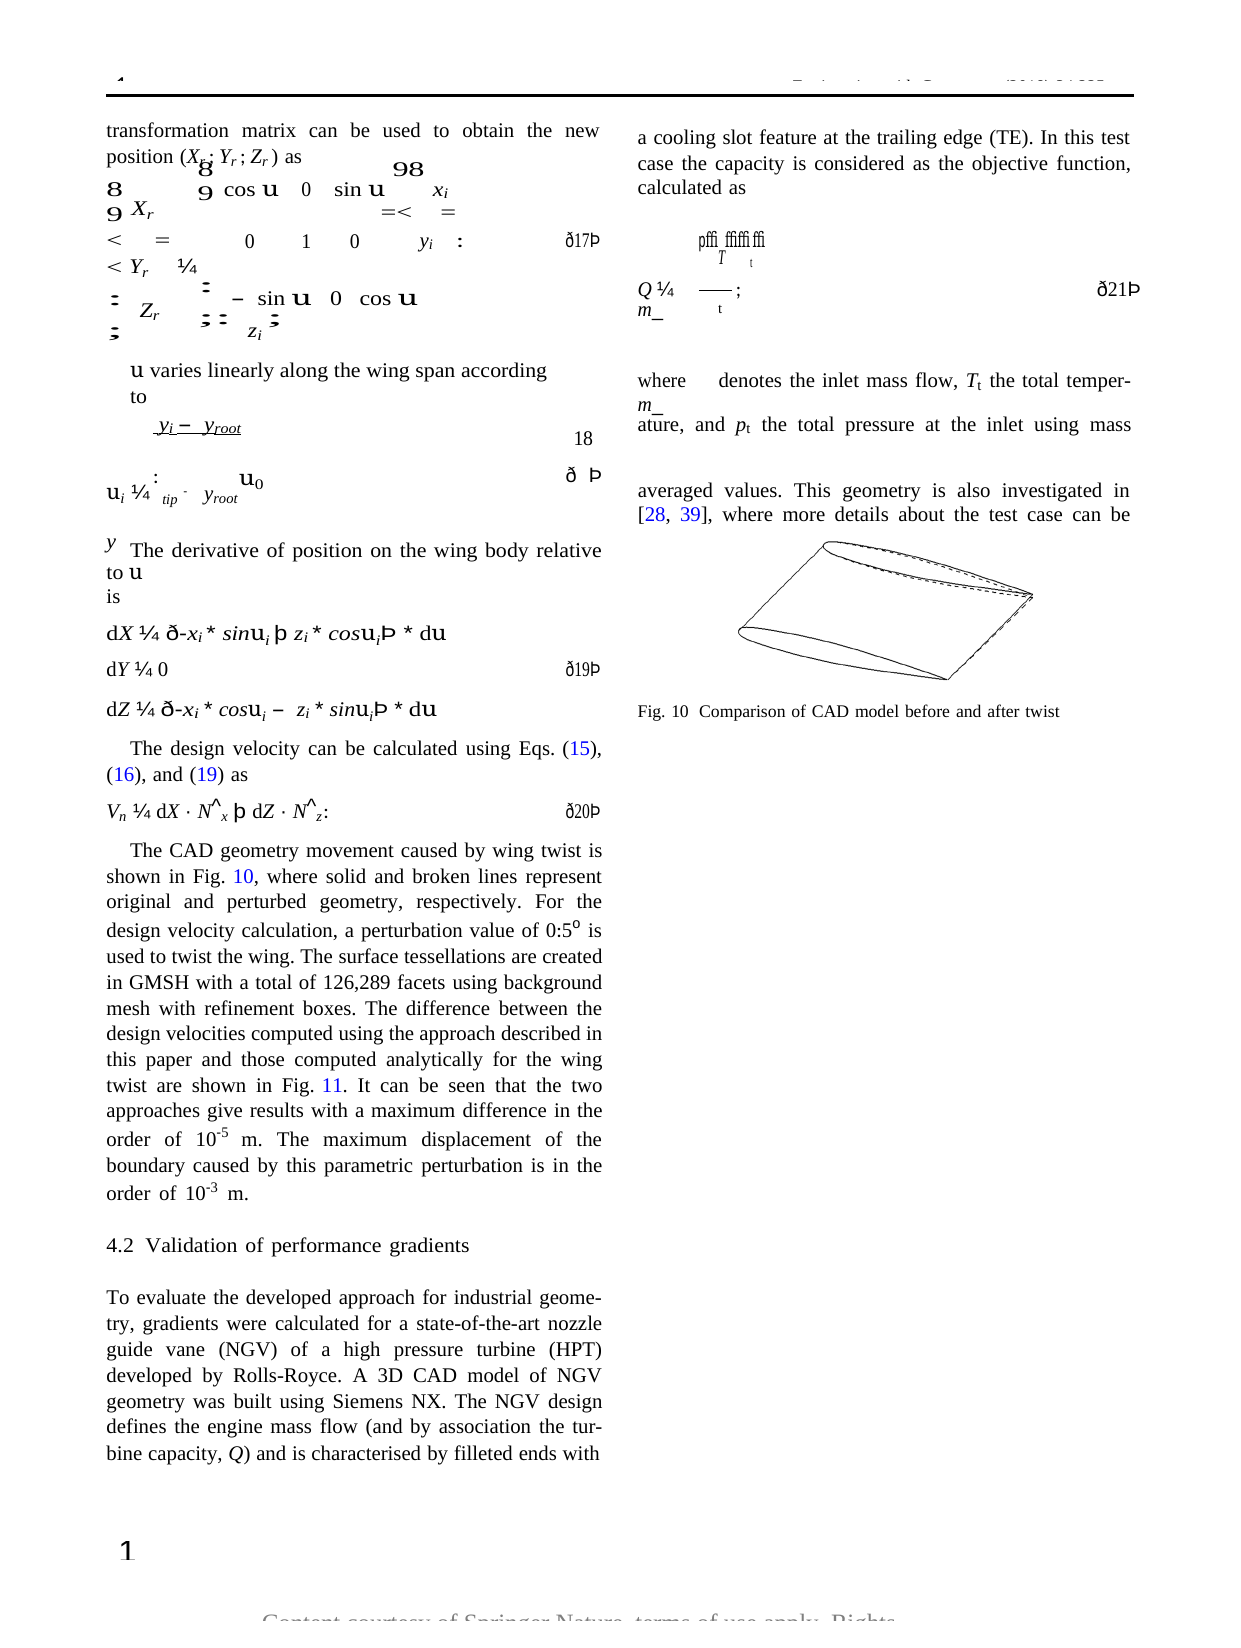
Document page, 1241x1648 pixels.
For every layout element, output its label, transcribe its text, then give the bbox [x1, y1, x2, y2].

text Vn ¼ dX · N^x þ dZ · N^z: ð20Þ [106, 794, 602, 824]
text u0 [182, 472, 263, 488]
text Q ¼ m_ [637, 279, 692, 321]
text transformation matrix can be used to obtain the new position (Xr ; Yr ; Zr ) as [106, 118, 602, 169]
text =< yi =: ð17Þ [380, 226, 602, 253]
text 0 1 0 [244, 234, 360, 253]
text ð Þ averaged values. This geometry is also investigated in [565, 472, 1146, 503]
text t [718, 300, 1146, 316]
text The derivative of position on the wing body relative to u [106, 540, 602, 583]
text u varies linearly along the wing span according to [130, 356, 563, 408]
text 8 cos u 0 sin u 98 xi 9 [197, 177, 457, 226]
text To evaluate the developed approach for industrial geome- try, gradients were calculated for a state-of-the-art nozzle guide vane (NGV) of a high pressure turbine (HPT) developed by Rolls-Royce. A 3D CAD model of NGV geometry was built using Siemens NX. The NGV design defines the engine mass flow (and by association the tur- bine capacity, Q) and is characterised by filleted ends with [106, 1285, 602, 1464]
text where m_ [637, 368, 708, 416]
text 18 ature, and pt the total pressure at the inlet using mass [573, 417, 1146, 435]
text : Zr ; [106, 279, 170, 344]
text ui ¼ y [106, 472, 162, 540]
text tip [164, 491, 177, 507]
text yi - yroot : [153, 416, 270, 472]
text is [106, 584, 602, 608]
text dX ¼ ð-xi * sinui þ zi * cosuiÞ * du [106, 618, 602, 648]
text calculated as [637, 177, 1146, 199]
text The CAD geometry movement caused by wing twist is shown in Fig. 10, where solid and broken lines represent original and perturbed geometry, respectively. For the design velocity calculation, a perturbation value of 0:5o is used to twist the wing. The surface tessellations are created in GMSH with a total of 126,289 facets using background mesh with refinement boxes. The difference between the design velocities computed using the approach described in this paper and those computed analytically for the wing twist are shown in Fig. 11. It can be seen that the two approaches give results with a maximum difference in the order of 10-5 m. The maximum displacement of the boundary caused by this parametric perturbation is in the order of 10-3 m. [106, 838, 602, 1205]
text < Yr = ¼ < [106, 226, 216, 279]
text 4.2 Validation of performance gradients [106, 1233, 602, 1257]
text The design velocity can be calculated using Eqs. (15), (16), and (19) as [106, 736, 602, 786]
text [28, 39], where more details about the test case can be [638, 505, 1146, 525]
text : - sin u 0 cos u ;: zi ; [197, 279, 457, 344]
list yroot [183, 488, 263, 507]
text 8 Xr 9 [106, 177, 170, 226]
text ; ð21Þ [736, 279, 1146, 300]
text a cooling slot feature at the trailing edge (TE). In this test case the capacity is considered as the objective function, [637, 125, 1146, 175]
picture [737, 540, 1034, 681]
text Fig. 10 Comparison of CAD model before and after twist [637, 701, 1146, 721]
text dZ ¼ ð-xi * cosui - zi * sinuiÞ * du [106, 694, 602, 724]
text dY ¼ 0 ð19Þ [106, 657, 602, 681]
text pﬃTﬃﬃtﬃ [698, 226, 1146, 253]
text denotes the inlet mass flow, Tt the total temper- [718, 368, 1146, 393]
